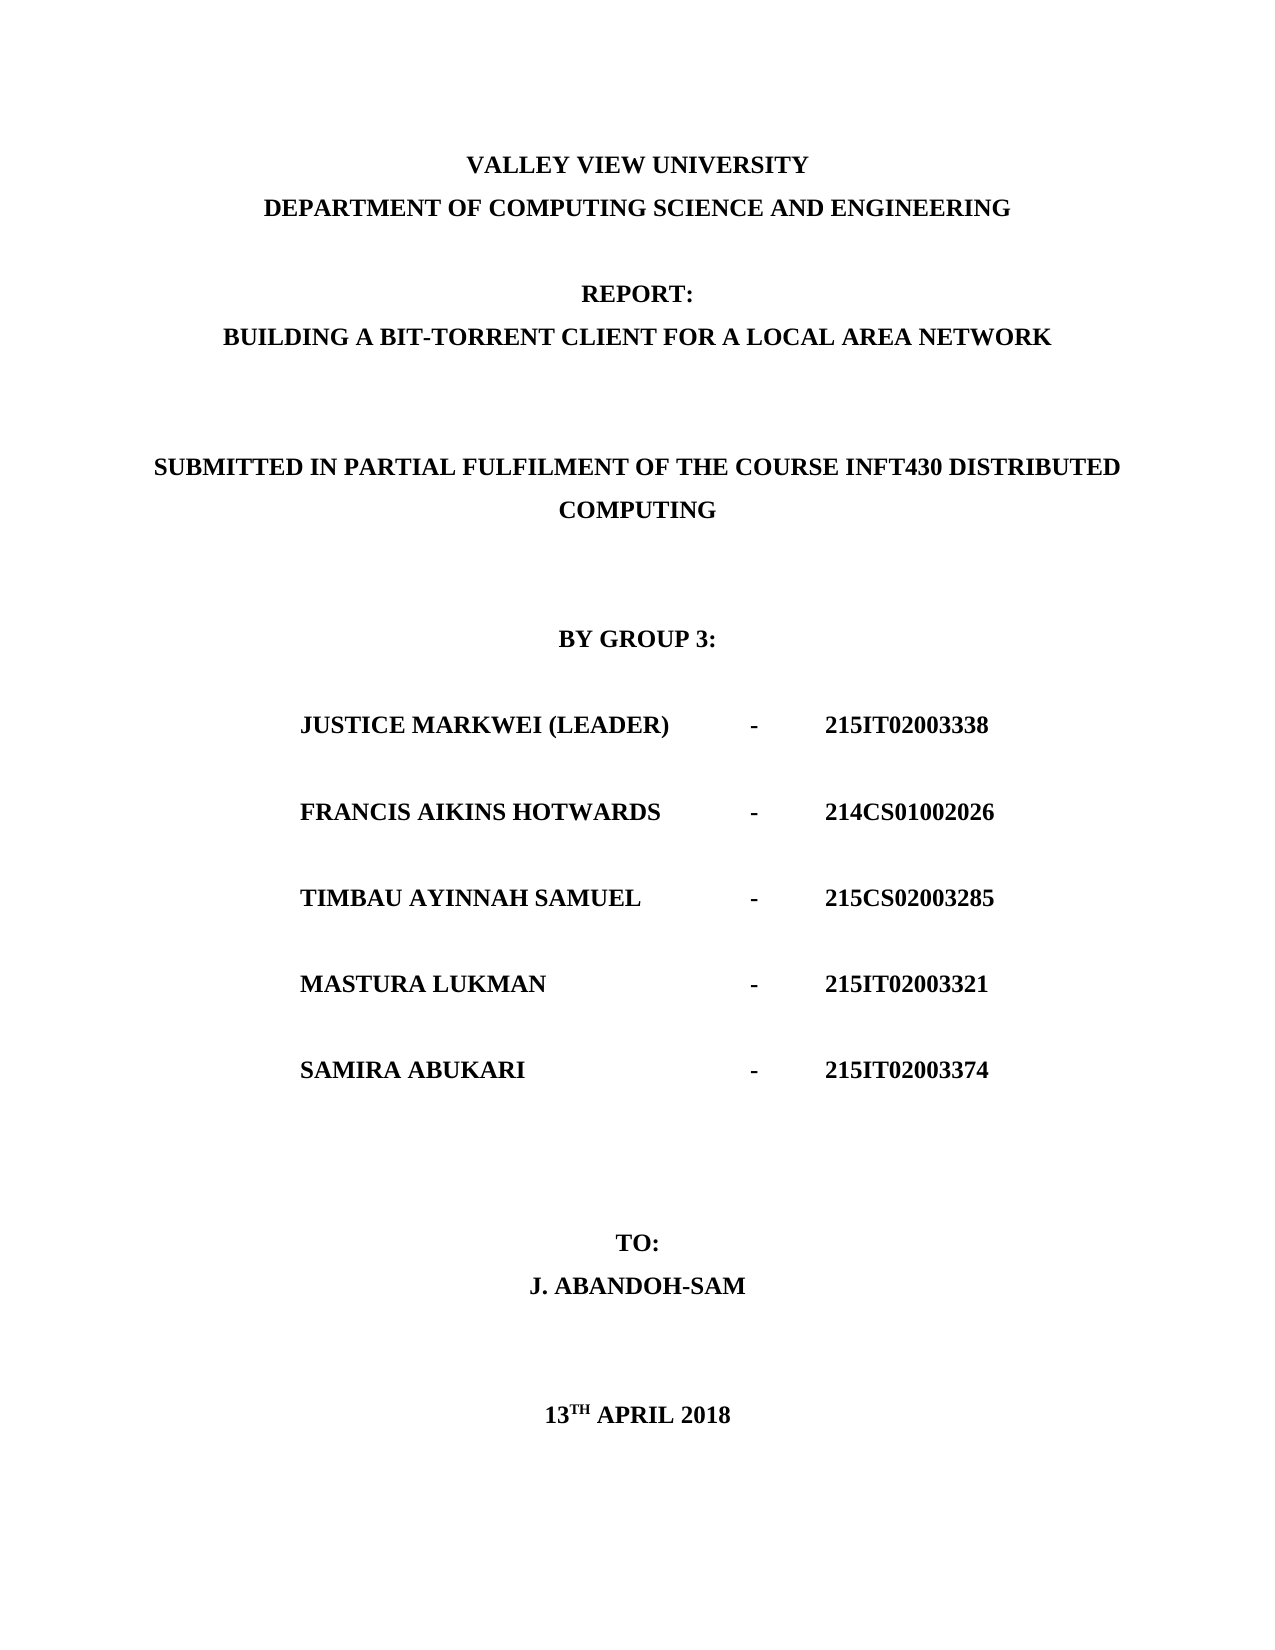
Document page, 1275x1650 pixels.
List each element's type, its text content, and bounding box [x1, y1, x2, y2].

text SAMIRA ABUKARI - 215IT02003374 [300, 1056, 1125, 1084]
text BUILDING A BIT-TORRENT CLIENT FOR A LOCAL AREA NETWORK [150, 322, 1125, 351]
text TIMBAU AYINNAH SAMUEL - 215CS02003285 [300, 883, 1125, 912]
text SUBMITTED IN PARTIAL FULFILMENT OF THE COURSE INFT430 DISTRIBUTED COMPUTING [150, 452, 1125, 524]
text DEPARTMENT OF COMPUTING SCIENCE AND ENGINEERING [150, 193, 1125, 222]
text BY GROUP 3: [150, 624, 1125, 653]
text FRANCIS AIKINS HOTWARDS - 214CS01002026 [300, 797, 1125, 826]
text TO: [150, 1228, 1125, 1257]
text VALLEY VIEW UNIVERSITY [150, 150, 1125, 179]
text REPORT: [150, 279, 1125, 308]
text JUSTICE MARKWEI (LEADER) - 215IT02003338 [300, 711, 1125, 739]
text MASTURA LUKMAN - 215IT02003321 [300, 969, 1125, 998]
text J. ABANDOH-SAM [150, 1271, 1125, 1300]
text 13TH APRIL 2018 [150, 1401, 1125, 1429]
